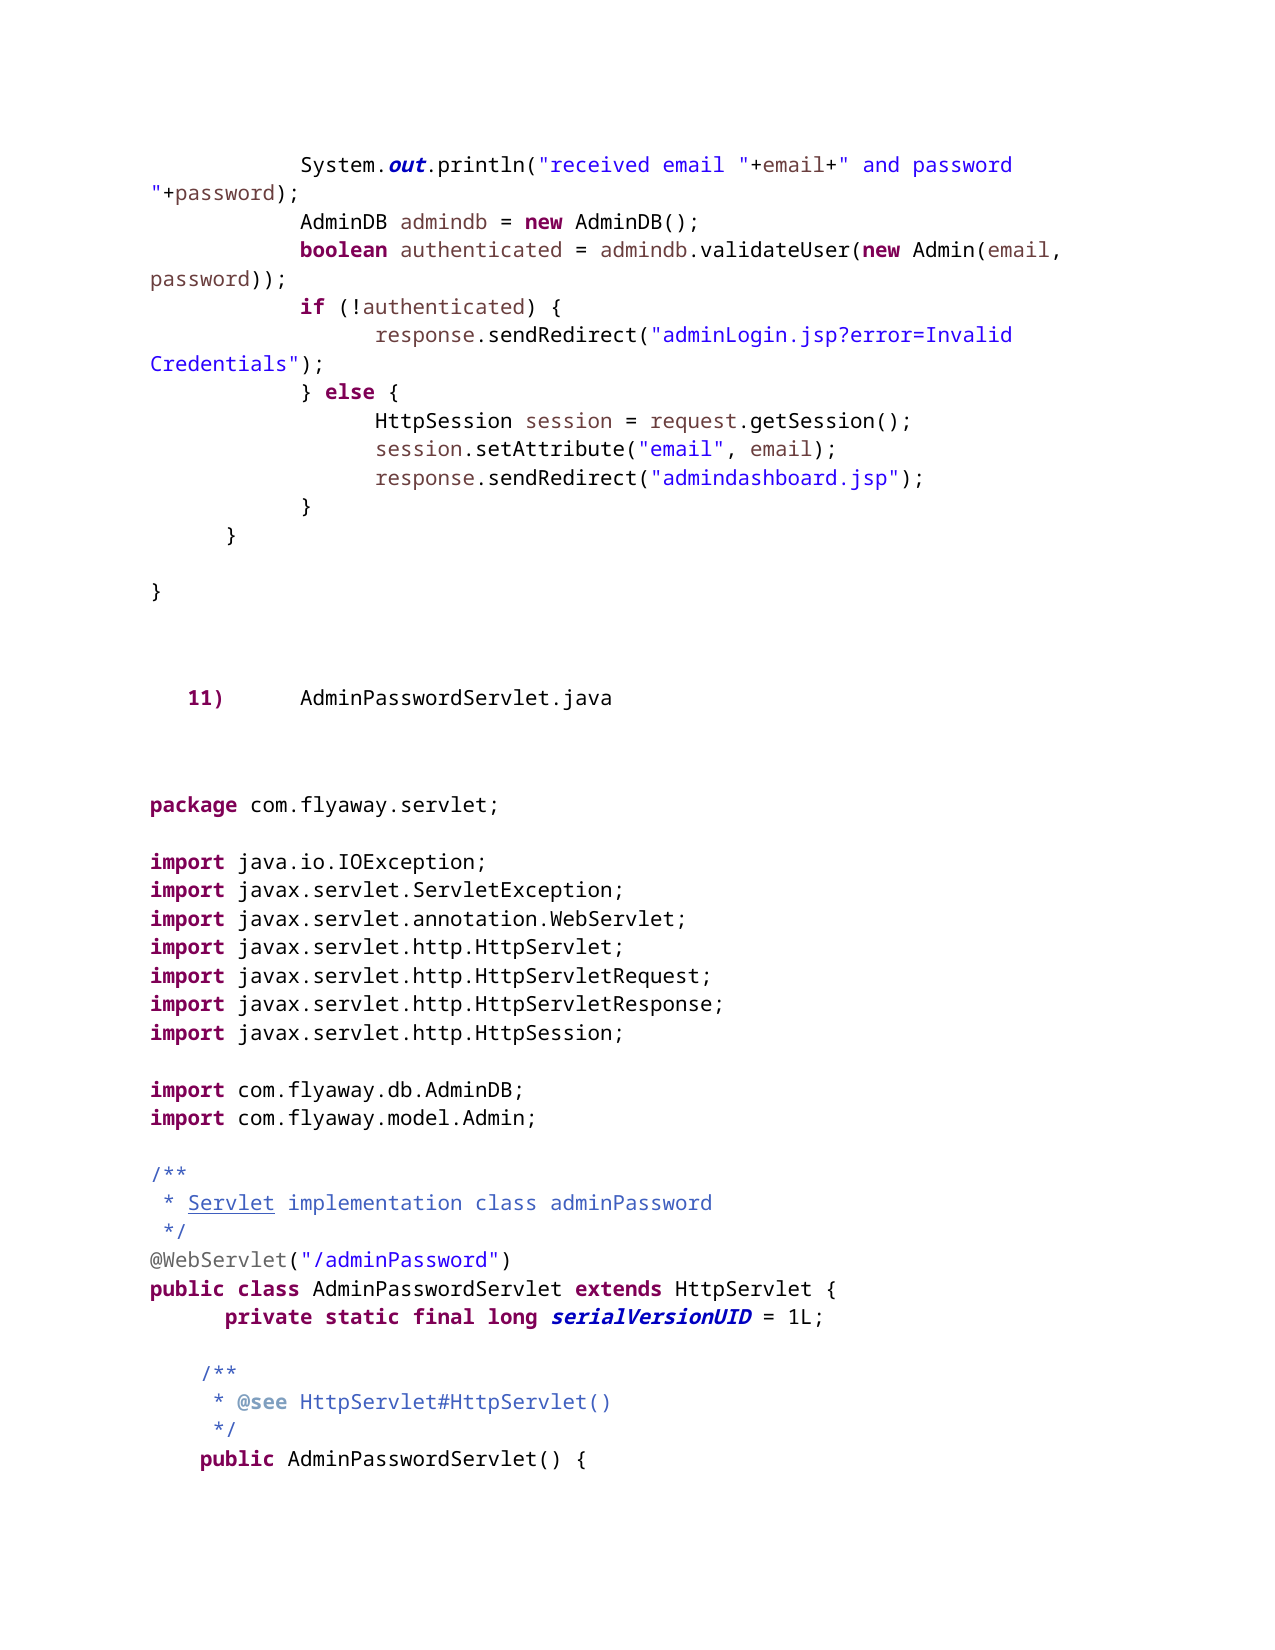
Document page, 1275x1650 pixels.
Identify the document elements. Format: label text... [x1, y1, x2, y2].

text import javax.servlet.annotation.WebServlet; [150, 904, 1125, 932]
text import javax.servlet.http.HttpSession; [150, 1018, 1125, 1046]
text import javax.servlet.http.HttpServletRequest; [150, 961, 1125, 989]
text public class AdminPasswordServlet extends HttpServlet { [150, 1274, 1125, 1302]
text private static final long serialVersionUID = 1L; [150, 1302, 1125, 1331]
text */ [150, 1416, 1125, 1444]
text boolean authenticated = admindb.validateUser(new Admin(email, password)); [150, 235, 1125, 292]
text System.out.println("received email "+email+" and password "+password); [150, 150, 1125, 207]
text */ [150, 1217, 1125, 1245]
text } [150, 577, 1125, 605]
text } [150, 491, 1125, 520]
text import java.io.IOException; [150, 847, 1125, 876]
text * Servlet implementation class adminPassword [150, 1188, 1125, 1217]
text import com.flyaway.db.AdminDB; [150, 1075, 1125, 1103]
text import com.flyaway.model.Admin; [150, 1103, 1125, 1132]
text import javax.servlet.http.HttpServlet; [150, 932, 1125, 961]
text public AdminPasswordServlet() { [150, 1444, 1125, 1472]
text session.setAttribute("email", email); [150, 434, 1125, 463]
text AdminDB admindb = new AdminDB(); [150, 207, 1125, 235]
text HttpSession session = request.getSession(); [150, 406, 1125, 434]
text /** [150, 1160, 1125, 1188]
text import javax.servlet.http.HttpServletResponse; [150, 989, 1125, 1018]
text /** [150, 1359, 1125, 1387]
text } [150, 520, 1125, 548]
text import javax.servlet.ServletException; [150, 876, 1125, 904]
text } else { [150, 377, 1125, 406]
text if (!authenticated) { [150, 292, 1125, 321]
text package com.flyaway.servlet; [150, 790, 1125, 819]
list AdminPasswordServlet.java [187, 683, 1125, 712]
text response.sendRedirect("admindashboard.jsp"); [150, 463, 1125, 491]
text * @see HttpServlet#HttpServlet() [150, 1387, 1125, 1416]
text @WebServlet("/adminPassword") [150, 1245, 1125, 1274]
text response.sendRedirect("adminLogin.jsp?error=Invalid Credentials"); [150, 321, 1125, 377]
